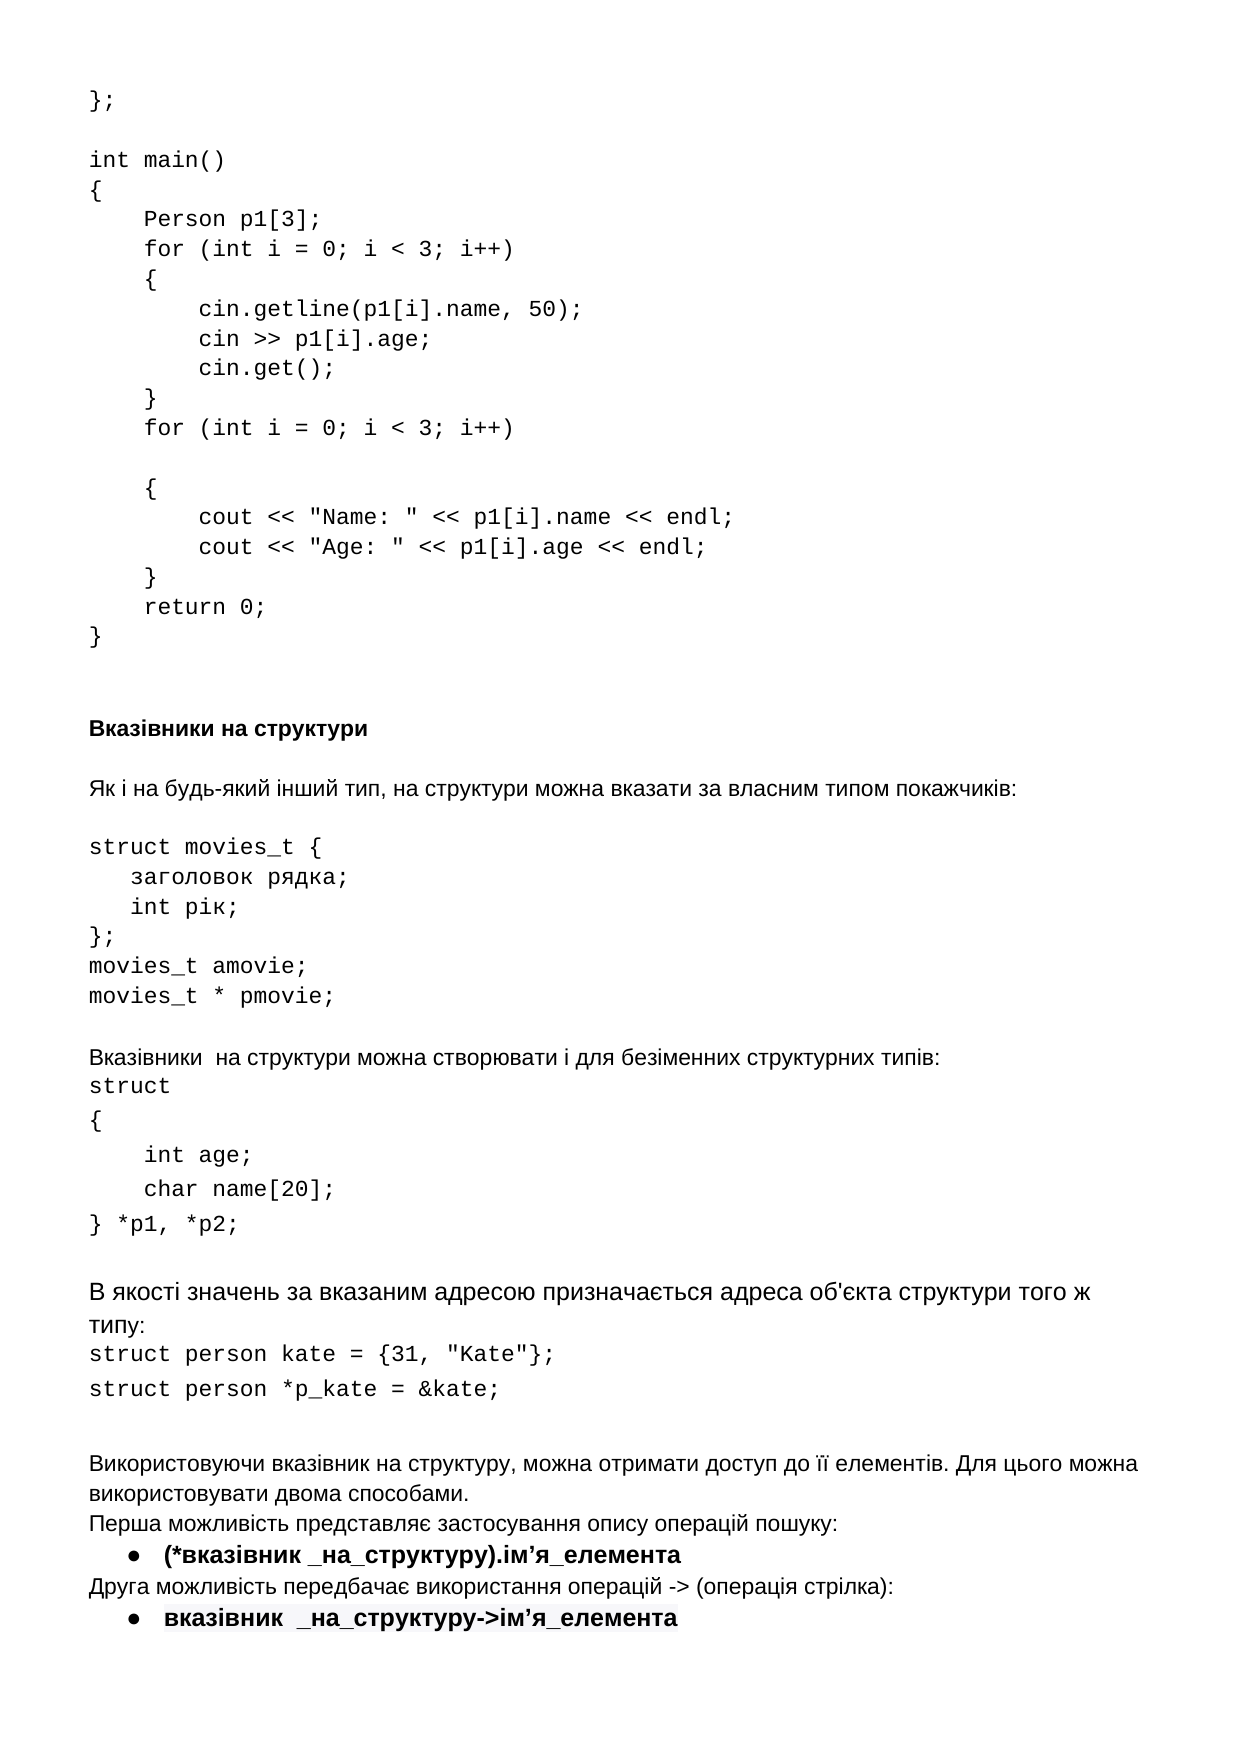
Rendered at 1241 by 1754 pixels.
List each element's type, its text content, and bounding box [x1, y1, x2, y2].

text } *p1, *p2; [88, 1212, 1152, 1238]
text cout << "Name: " << p1[i].name << endl; [88, 506, 1152, 532]
text struct person *p_kate = &kate; [88, 1377, 1152, 1403]
text struct [88, 1074, 1152, 1100]
text for (int i = 0; i < 3; i++) [88, 416, 1152, 442]
text Вказівники на структури [88, 714, 1152, 741]
text int рік; [88, 895, 1152, 921]
text Друга можливість передбачає використання операцій -> (операція стрілка): [88, 1573, 1152, 1599]
text cin.getline(p1[i].name, 50); [88, 297, 1152, 323]
text Вказівники на структури можна створювати і для безіменних структурних типів: [88, 1044, 1152, 1070]
text } [88, 565, 1152, 591]
text Person p1[3]; [88, 208, 1152, 234]
list (*вказівник _на_структуру).ім’я_елемента [126, 1540, 1152, 1569]
text заголовок рядка; [88, 865, 1152, 891]
text } [88, 625, 1152, 651]
text { [88, 178, 1152, 204]
text for (int i = 0; i < 3; i++) [88, 237, 1152, 263]
text Використовуючи вказівник на структуру, можна отримати доступ до її елементів. Для цього можна використовувати двома способами. [88, 1449, 1152, 1506]
text cout << "Age: " << p1[i].age << endl; [88, 535, 1152, 561]
text { [88, 267, 1152, 293]
text }; [88, 925, 1152, 951]
text cin >> p1[i].age; [88, 327, 1152, 353]
text } [88, 386, 1152, 412]
text return 0; [88, 595, 1152, 621]
text { [88, 476, 1152, 502]
text int age; [88, 1143, 1152, 1169]
text struct person kate = {31, "Kate"}; [88, 1343, 1152, 1369]
text cin.get(); [88, 357, 1152, 383]
text int main() [88, 148, 1152, 174]
text Перша можливість представляє застосування опису операцій пошуку: [88, 1510, 1152, 1536]
list вказівник _на_структуру->ім’я_елемента [126, 1603, 1152, 1632]
text char name[20]; [88, 1178, 1152, 1203]
text В якості значень за вказаним адресою призначається адреса об'єкта структури того ж типу: [88, 1277, 1152, 1338]
text struct movies_t { [88, 835, 1152, 861]
text { [88, 1109, 1152, 1134]
text Як і на будь-який інший тип, на структури можна вказати за власним типом покажчиків: [88, 775, 1152, 801]
text }; [88, 88, 1152, 114]
text movies_t amovie; [88, 954, 1152, 981]
text movies_t * pmovie; [88, 984, 1152, 1010]
